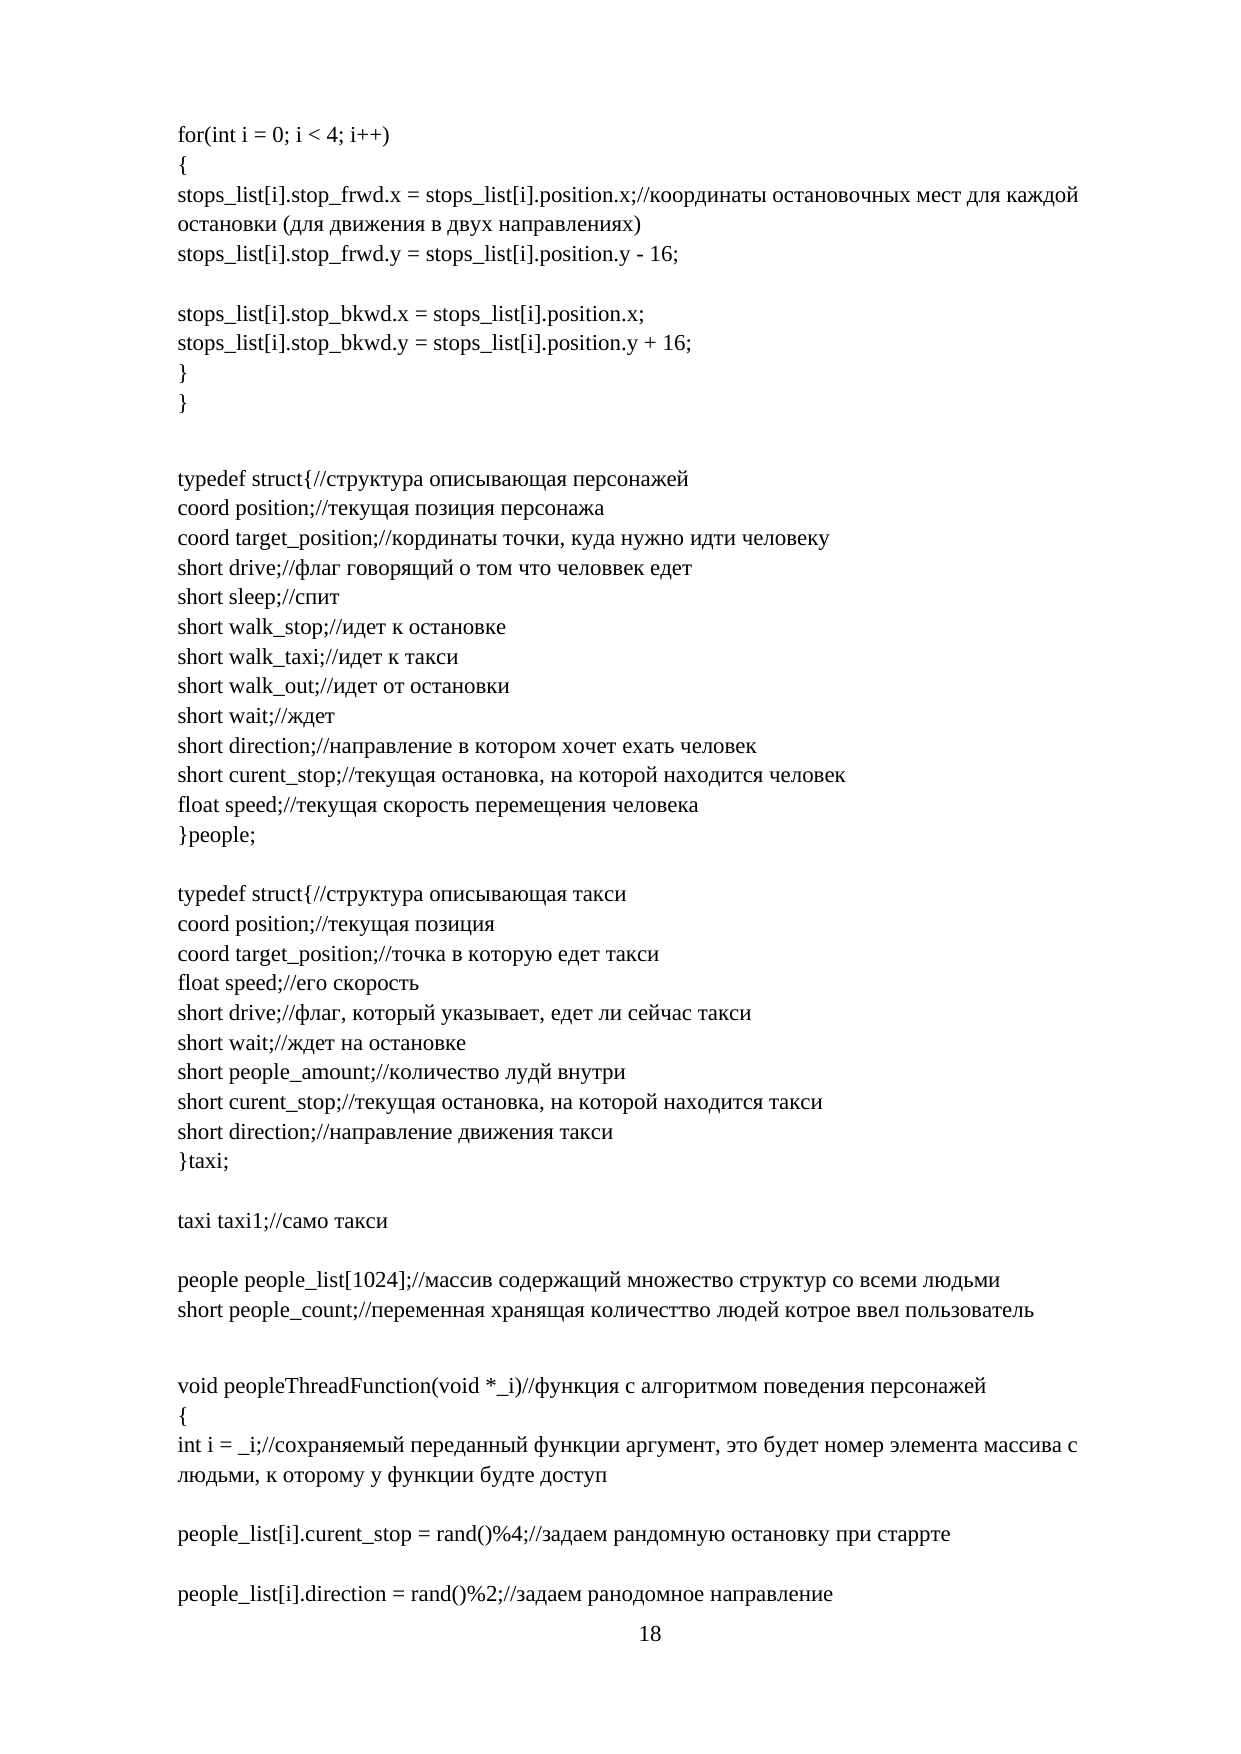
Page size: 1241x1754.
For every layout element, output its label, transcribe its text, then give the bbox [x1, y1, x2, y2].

text people_list[i].direction = rand()%2;//задаем ранодомное направление [177, 1576, 1122, 1606]
text stops_list[i].stop_bkwd.x = stops_list[i].position.x; [177, 296, 1122, 326]
text }people; [177, 818, 1122, 847]
text coord position;//текущая позиция [177, 907, 1122, 936]
text taxi taxi1;//само такси [177, 1203, 1122, 1233]
text short people_amount;//количество лудй внутри [177, 1055, 1122, 1085]
text short walk_out;//идет от остановки [177, 669, 1122, 699]
text short walk_stop;//идет к остановке [177, 610, 1122, 639]
text short direction;//направление в котором хочет ехать человек [177, 728, 1122, 758]
text short curent_stop;//текущая остановка, на которой находится человек [177, 758, 1122, 788]
text stops_list[i].stop_bkwd.y = stops_list[i].position.y + 16; [177, 326, 1122, 356]
text short drive;//флаг говорящий о том что человвек едет [177, 550, 1122, 580]
text int i = _i;//сохраняемый переданный функции аргумент, это будет номер элемента массива с людьми, к оторому у функции будте доступ [177, 1428, 1122, 1487]
text short people_count;//переменная хранящая количесттво людей котрое ввел пользователь [177, 1293, 1122, 1322]
text coord target_position;//кординаты точки, куда нужно идти человеку [177, 521, 1122, 550]
text }taxi; [177, 1144, 1122, 1174]
text typedef struct{//структура описывающая такси [177, 877, 1122, 907]
text typedef struct{//структура описывающая персонажей [177, 461, 1122, 491]
text short curent_stop;//текущая остановка, на которой находится такси [177, 1085, 1122, 1114]
text void peopleThreadFunction(void *_i)//функция с алгоритмом поведения персонажей [177, 1369, 1122, 1398]
text short sleep;//спит [177, 580, 1122, 610]
text } [177, 385, 1122, 415]
text { [177, 1398, 1122, 1428]
text short direction;//направление движения такси [177, 1114, 1122, 1144]
text stops_list[i].stop_frwd.y = stops_list[i].position.y - 16; [177, 237, 1122, 267]
text people_list[i].curent_stop = rand()%4;//задаем рандомную остановку при старрте [177, 1517, 1122, 1547]
text { [177, 148, 1122, 177]
text coord target_position;//точка в которую едет такси [177, 936, 1122, 966]
text float speed;//его скорость [177, 966, 1122, 996]
text float speed;//текущая скорость перемещения человека [177, 788, 1122, 818]
text for(int i = 0; i < 4; i++) [177, 118, 1122, 148]
text stops_list[i].stop_frwd.x = stops_list[i].position.x;//координаты остановочных мест для каждой остановки (для движения в двух направлениях) [177, 177, 1122, 237]
text coord position;//текущая позиция персонажа [177, 491, 1122, 521]
text short wait;//ждет [177, 699, 1122, 728]
text short walk_taxi;//идет к такси [177, 639, 1122, 669]
text } [177, 356, 1122, 385]
text short drive;//флаг, который указывает, едет ли сейчас такси [177, 996, 1122, 1025]
text people people_list[1024];//массив содержащий множество структур со всеми людьми [177, 1263, 1122, 1293]
text short wait;//ждет на остановке [177, 1025, 1122, 1055]
